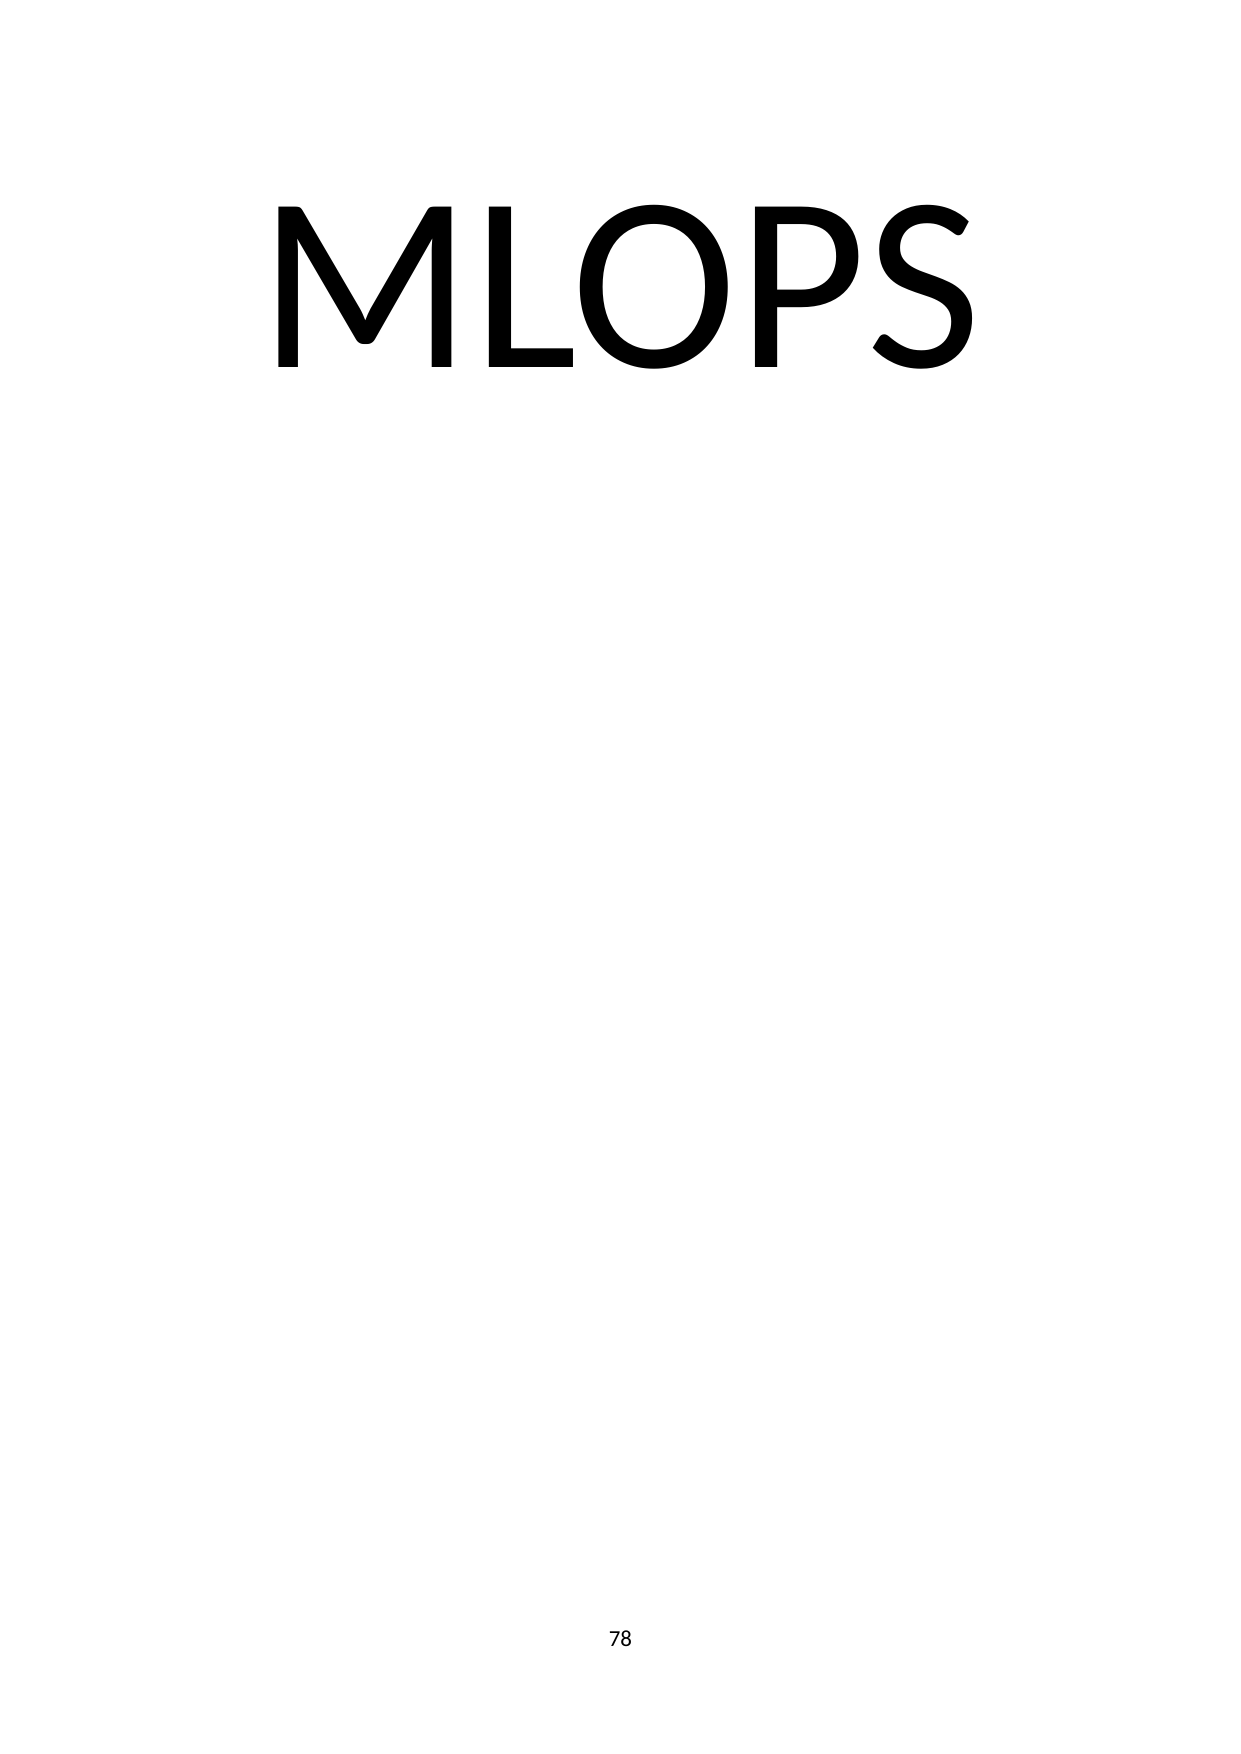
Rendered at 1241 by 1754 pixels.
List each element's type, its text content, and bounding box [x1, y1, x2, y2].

text MLOPS [118, 124, 1122, 429]
